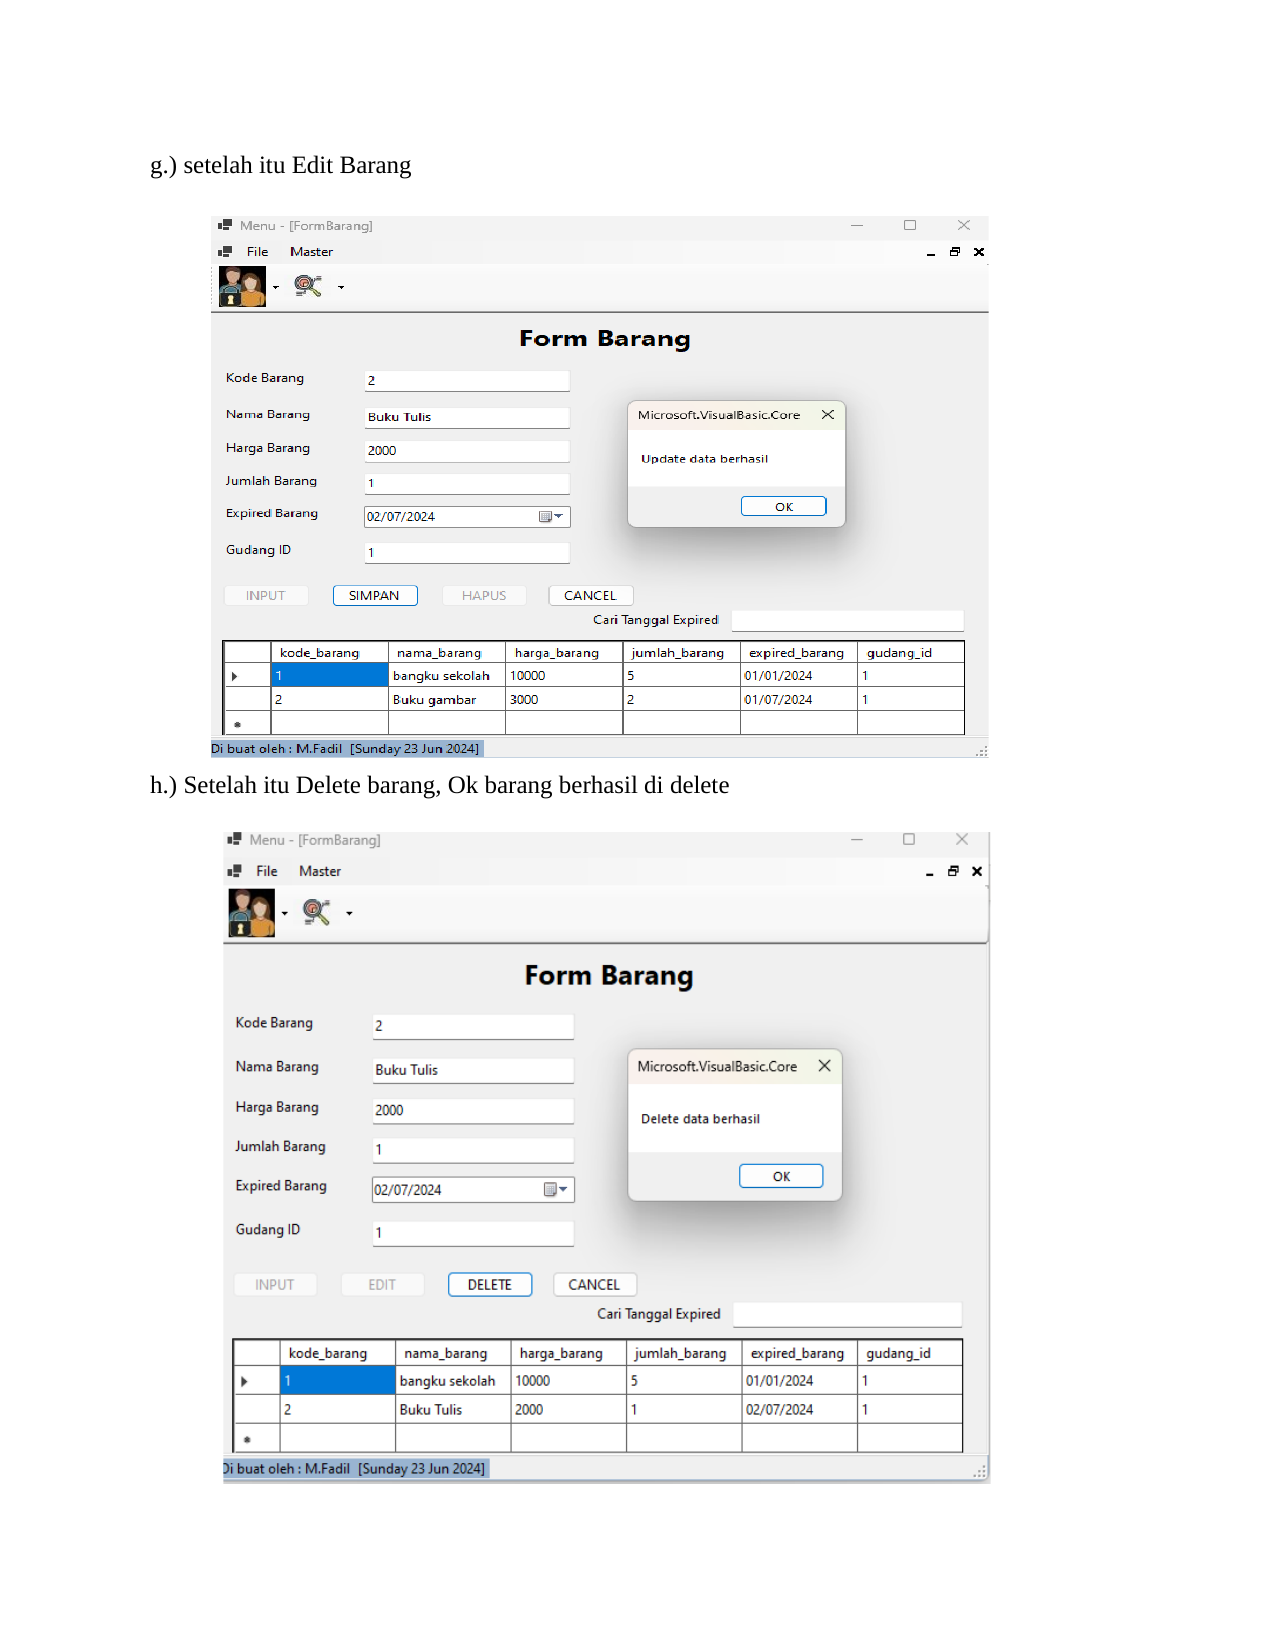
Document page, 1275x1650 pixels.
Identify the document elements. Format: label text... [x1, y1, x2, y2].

text g.) setelah itu Edit Barang [150, 150, 1125, 179]
picture [211, 216, 989, 758]
text h.) Setelah itu Delete barang, Ok barang berhasil di delete [150, 770, 1125, 799]
picture [223, 832, 991, 1484]
